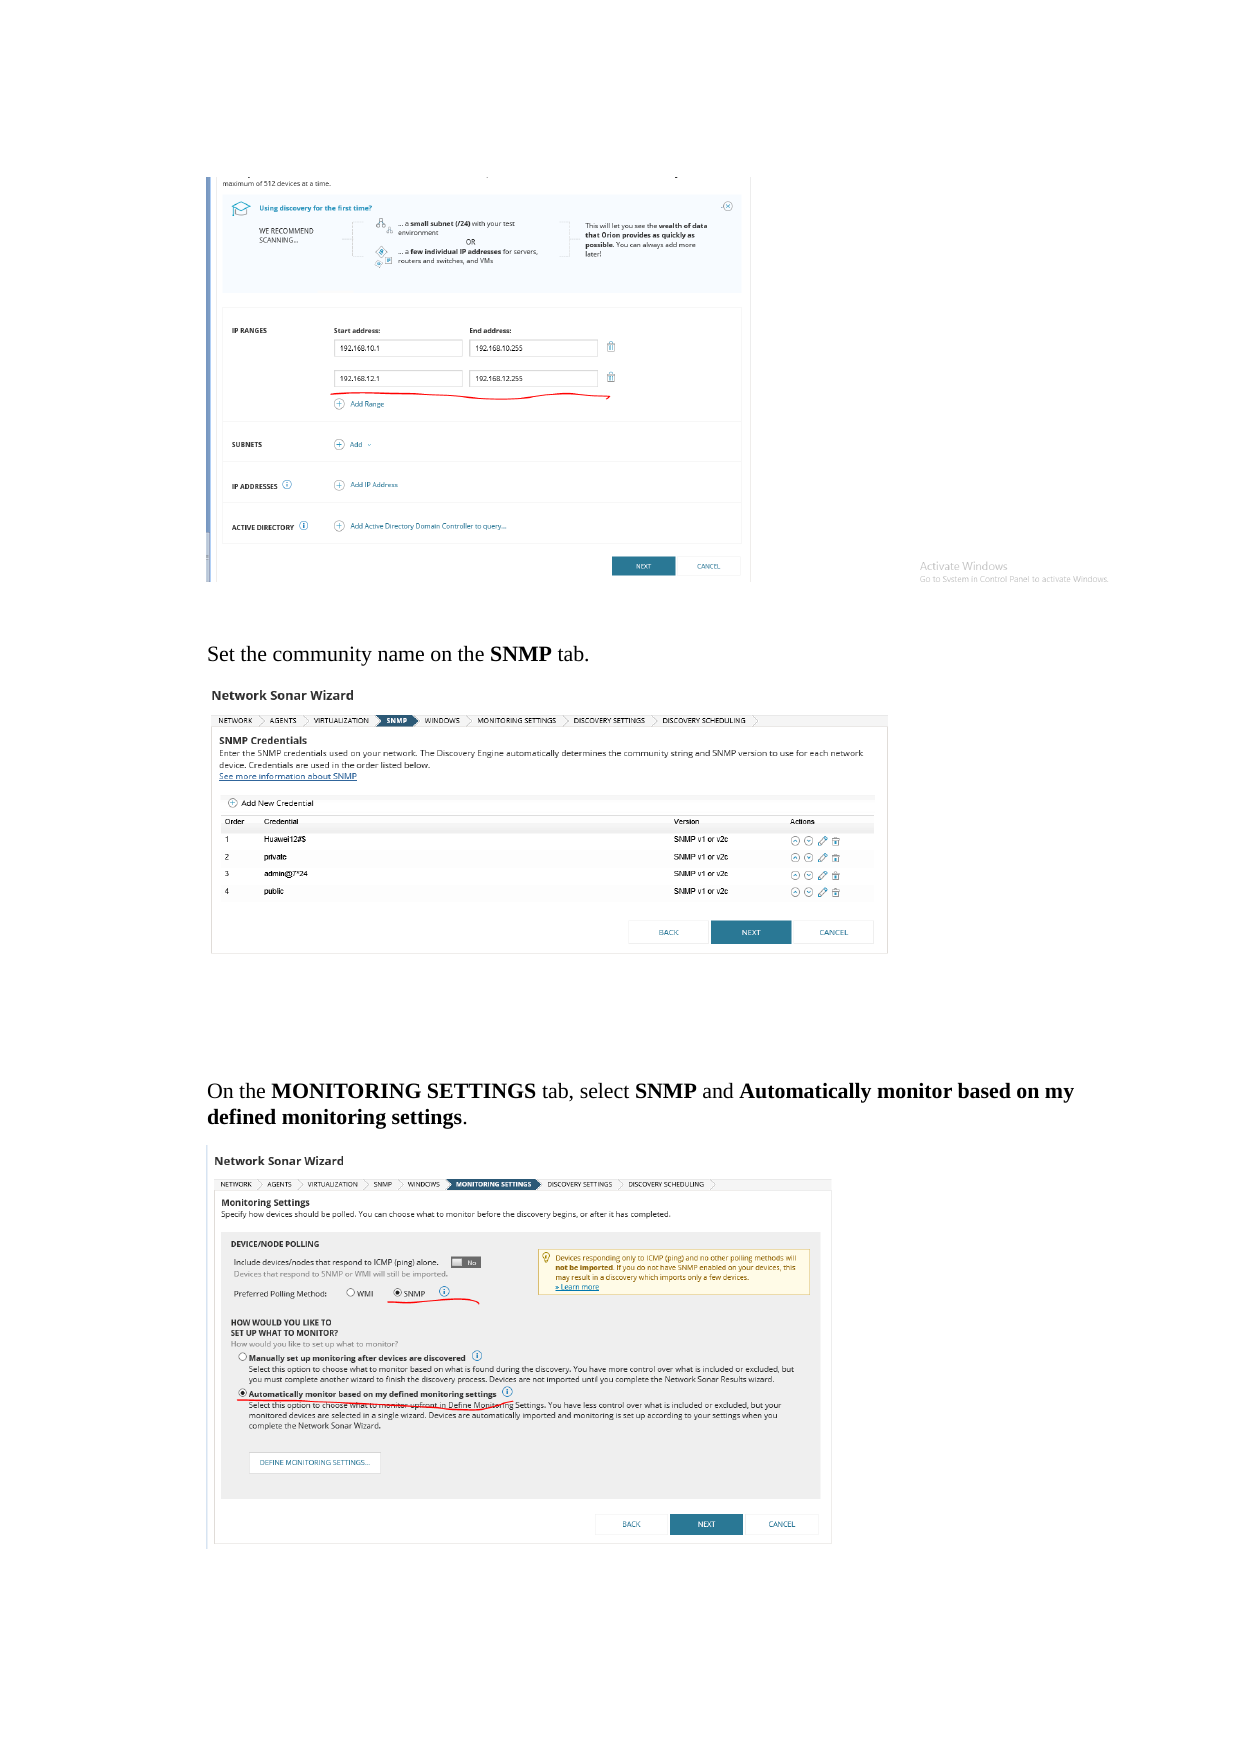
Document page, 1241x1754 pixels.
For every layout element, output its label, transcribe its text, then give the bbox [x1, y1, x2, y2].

text On the MONITORING SETTINGS tab, select SNMP and Automatically monitor based on my defined monitoring settings. [207, 1078, 1122, 1129]
text Set the community name on the SNMP tab. [207, 641, 1122, 666]
picture [206, 1145, 1114, 1549]
picture [206, 177, 1114, 582]
picture [206, 682, 1114, 1020]
